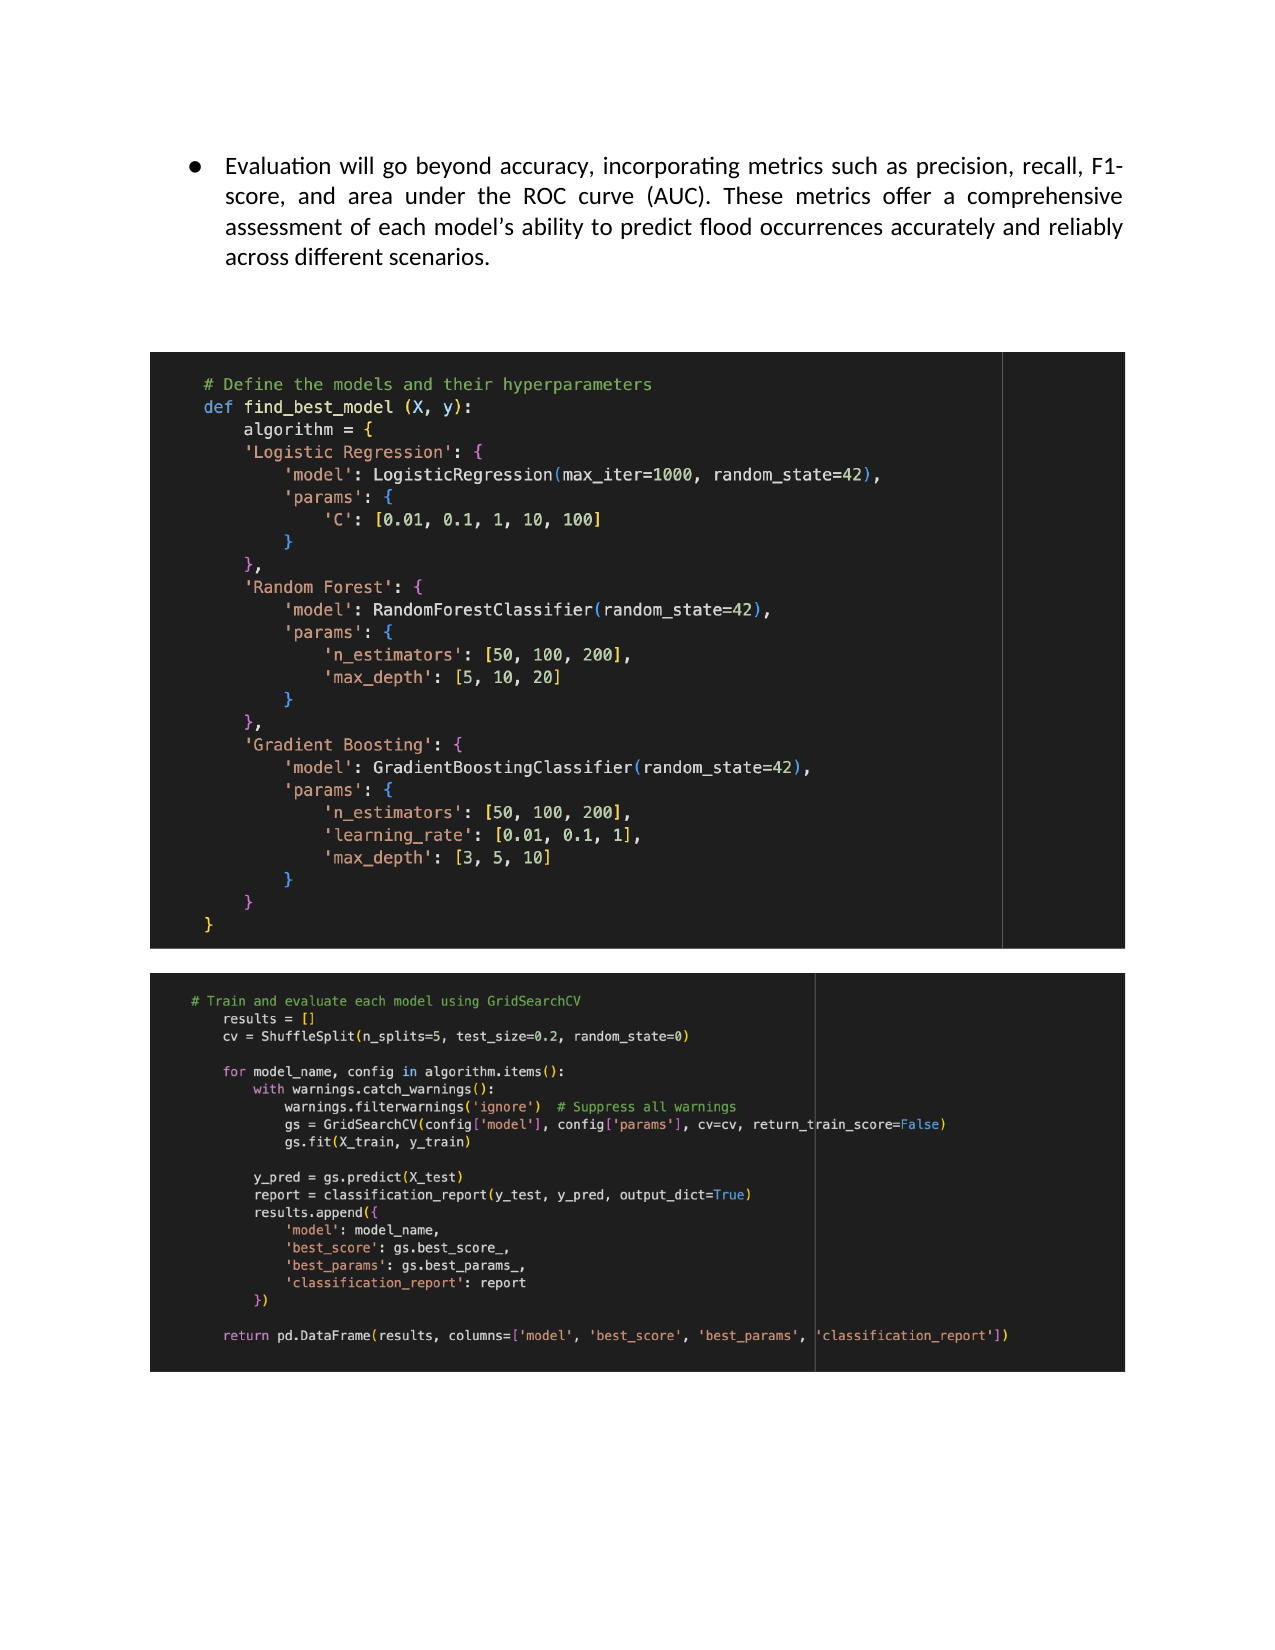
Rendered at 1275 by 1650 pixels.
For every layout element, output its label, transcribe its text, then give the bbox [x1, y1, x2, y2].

picture [150, 973, 1125, 1372]
list Evaluation will go beyond accuracy, incorporating metrics such as precision, recall, F1-score, and area under the ROC curve (AUC). These metrics offer a comprehensive assessment of each model’s ability to predict flood occurrences accurately and reliably across different scenarios. [187, 150, 1125, 272]
picture [150, 352, 1125, 949]
